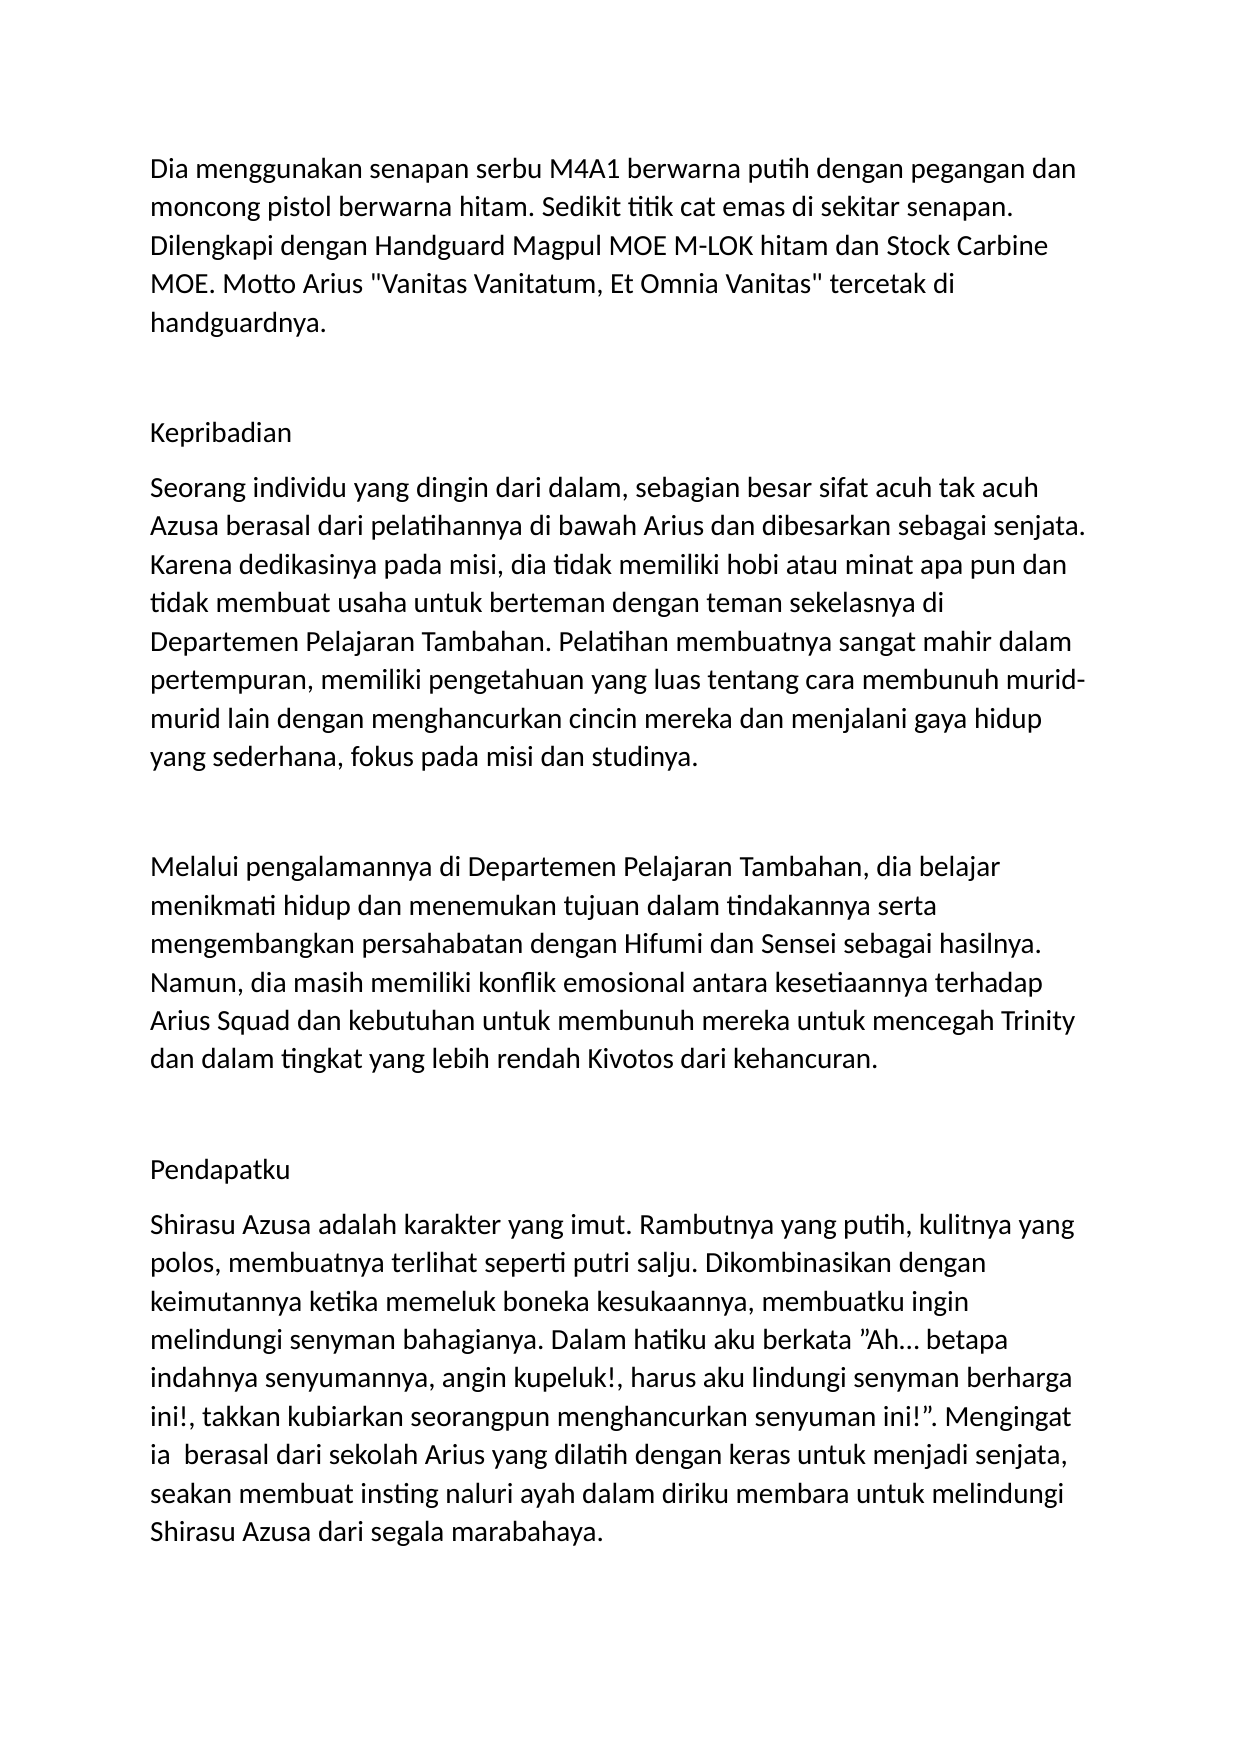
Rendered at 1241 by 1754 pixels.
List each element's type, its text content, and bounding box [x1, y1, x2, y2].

text Melalui pengalamannya di Departemen Pelajaran Tambahan, dia belajar menikmati hidup dan menemukan tujuan dalam tindakannya serta mengembangkan persahabatan dengan Hifumi dan Sensei sebagai hasilnya. Namun, dia masih memiliki konflik emosional antara kesetiaannya terhadap Arius Squad dan kebutuhan untuk membunuh mereka untuk mencegah Trinity dan dalam tingkat yang lebih rendah Kivotos dari kehancuran. [150, 848, 1090, 1076]
text Shirasu Azusa adalah karakter yang imut. Rambutnya yang putih, kulitnya yang polos, membuatnya terlihat seperti putri salju. Dikombinasikan dengan keimutannya ketika memeluk boneka kesukaannya, membuatku ingin melindungi senyman bahagianya. Dalam hatiku aku berkata ”Ah… betapa indahnya senyumannya, angin kupeluk!, harus aku lindungi senyman berharga ini!, takkan kubiarkan seorangpun menghancurkan senyuman ini!”. Mengingat ia berasal dari sekolah Arius yang dilatih dengan keras untuk menjadi senjata, seakan membuat insting naluri ayah dalam diriku membara untuk melindungi Shirasu Azusa dari segala marabahaya. [150, 1206, 1090, 1549]
text Seorang individu yang dingin dari dalam, sebagian besar sifat acuh tak acuh Azusa berasal dari pelatihannya di bawah Arius dan dibesarkan sebagai senjata. Karena dedikasinya pada misi, dia tidak memiliki hobi atau minat apa pun dan tidak membuat usaha untuk berteman dengan teman sekelasnya di Departemen Pelajaran Tambahan. Pelatihan membuatnya sangat mahir dalam pertempuran, memiliki pengetahuan yang luas tentang cara membunuh murid-murid lain dengan menghancurkan cincin mereka dan menjalani gaya hidup yang sederhana, fokus pada misi dan studinya. [150, 469, 1090, 774]
text Kepribadian [150, 414, 1090, 449]
text Dia menggunakan senapan serbu M4A1 berwarna putih dengan pegangan dan moncong pistol berwarna hitam. Sedikit titik cat emas di sekitar senapan. Dilengkapi dengan Handguard Magpul MOE M-LOK hitam dan Stock Carbine MOE. Motto Arius "Vanitas Vanitatum, Et Omnia Vanitas" tercetak di handguardnya. [150, 150, 1090, 339]
text Pendapatku [150, 1151, 1090, 1186]
